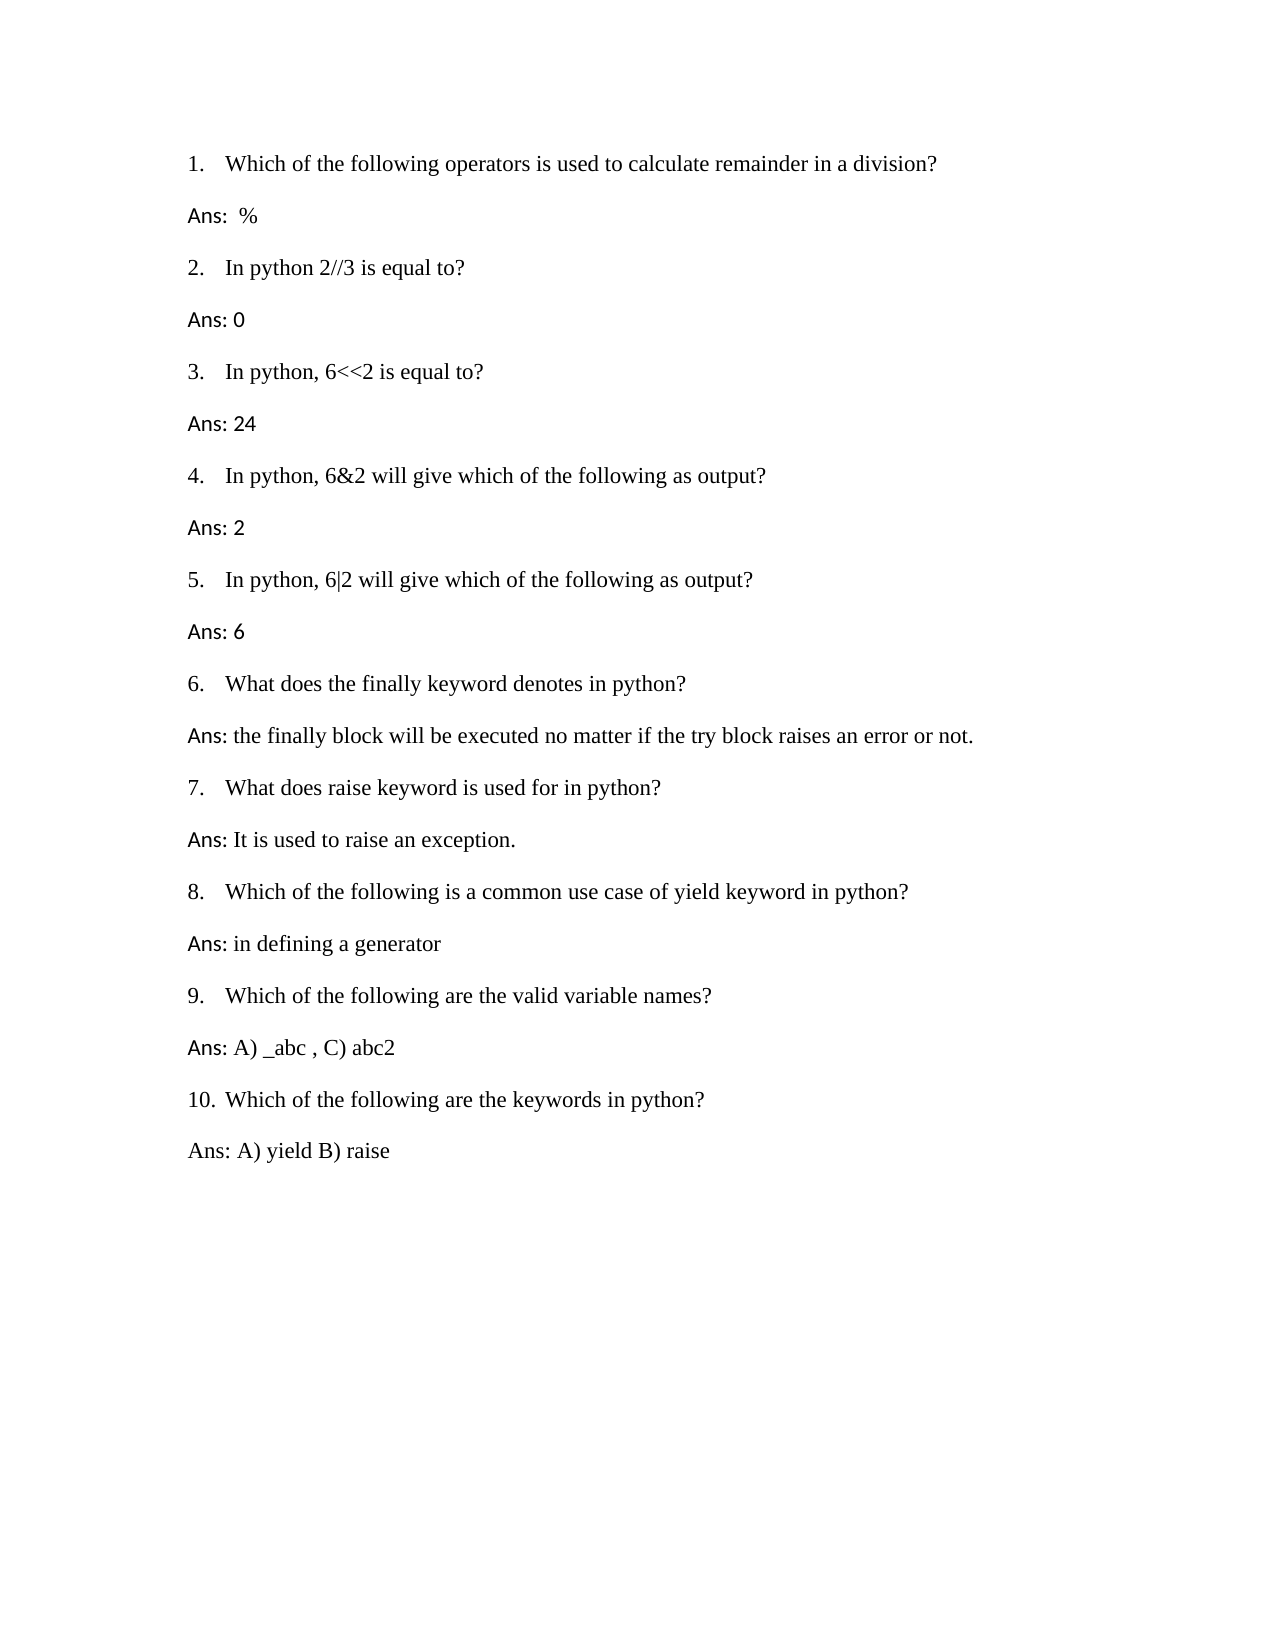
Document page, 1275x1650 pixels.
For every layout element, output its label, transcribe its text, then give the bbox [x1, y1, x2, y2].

list Which of the following operators is used to calculate remainder in a division? [187, 150, 1125, 176]
text Ans: 6 [187, 617, 1125, 645]
text Ans: 24 [187, 409, 1125, 437]
list Which of the following is a common use case of yield keyword in python? [187, 878, 1125, 905]
text Ans: 2 [187, 513, 1125, 541]
list In python 2//3 is equal to? [187, 254, 1125, 280]
list In python, 6|2 will give which of the following as output? [187, 566, 1125, 593]
text Ans: A) _abc , C) abc2 [187, 1033, 1125, 1062]
list What does the finally keyword denotes in python? [187, 670, 1125, 697]
list Which of the following are the keywords in python? [187, 1087, 1125, 1113]
text Ans: It is used to raise an exception. [187, 825, 1125, 853]
list Which of the following are the valid variable names? [187, 982, 1125, 1009]
text Ans: the finally block will be executed no matter if the try block raises an error or not. [187, 721, 1125, 749]
text Ans: in defining a generator [187, 929, 1125, 957]
text Ans: 0 [187, 305, 1125, 333]
list In python, 6<<2 is equal to? [187, 358, 1125, 384]
text Ans: A) yield B) raise [187, 1138, 1125, 1164]
list In python, 6&2 will give which of the following as output? [187, 462, 1125, 488]
text Ans: % [187, 201, 1125, 229]
list What does raise keyword is used for in python? [187, 774, 1125, 801]
